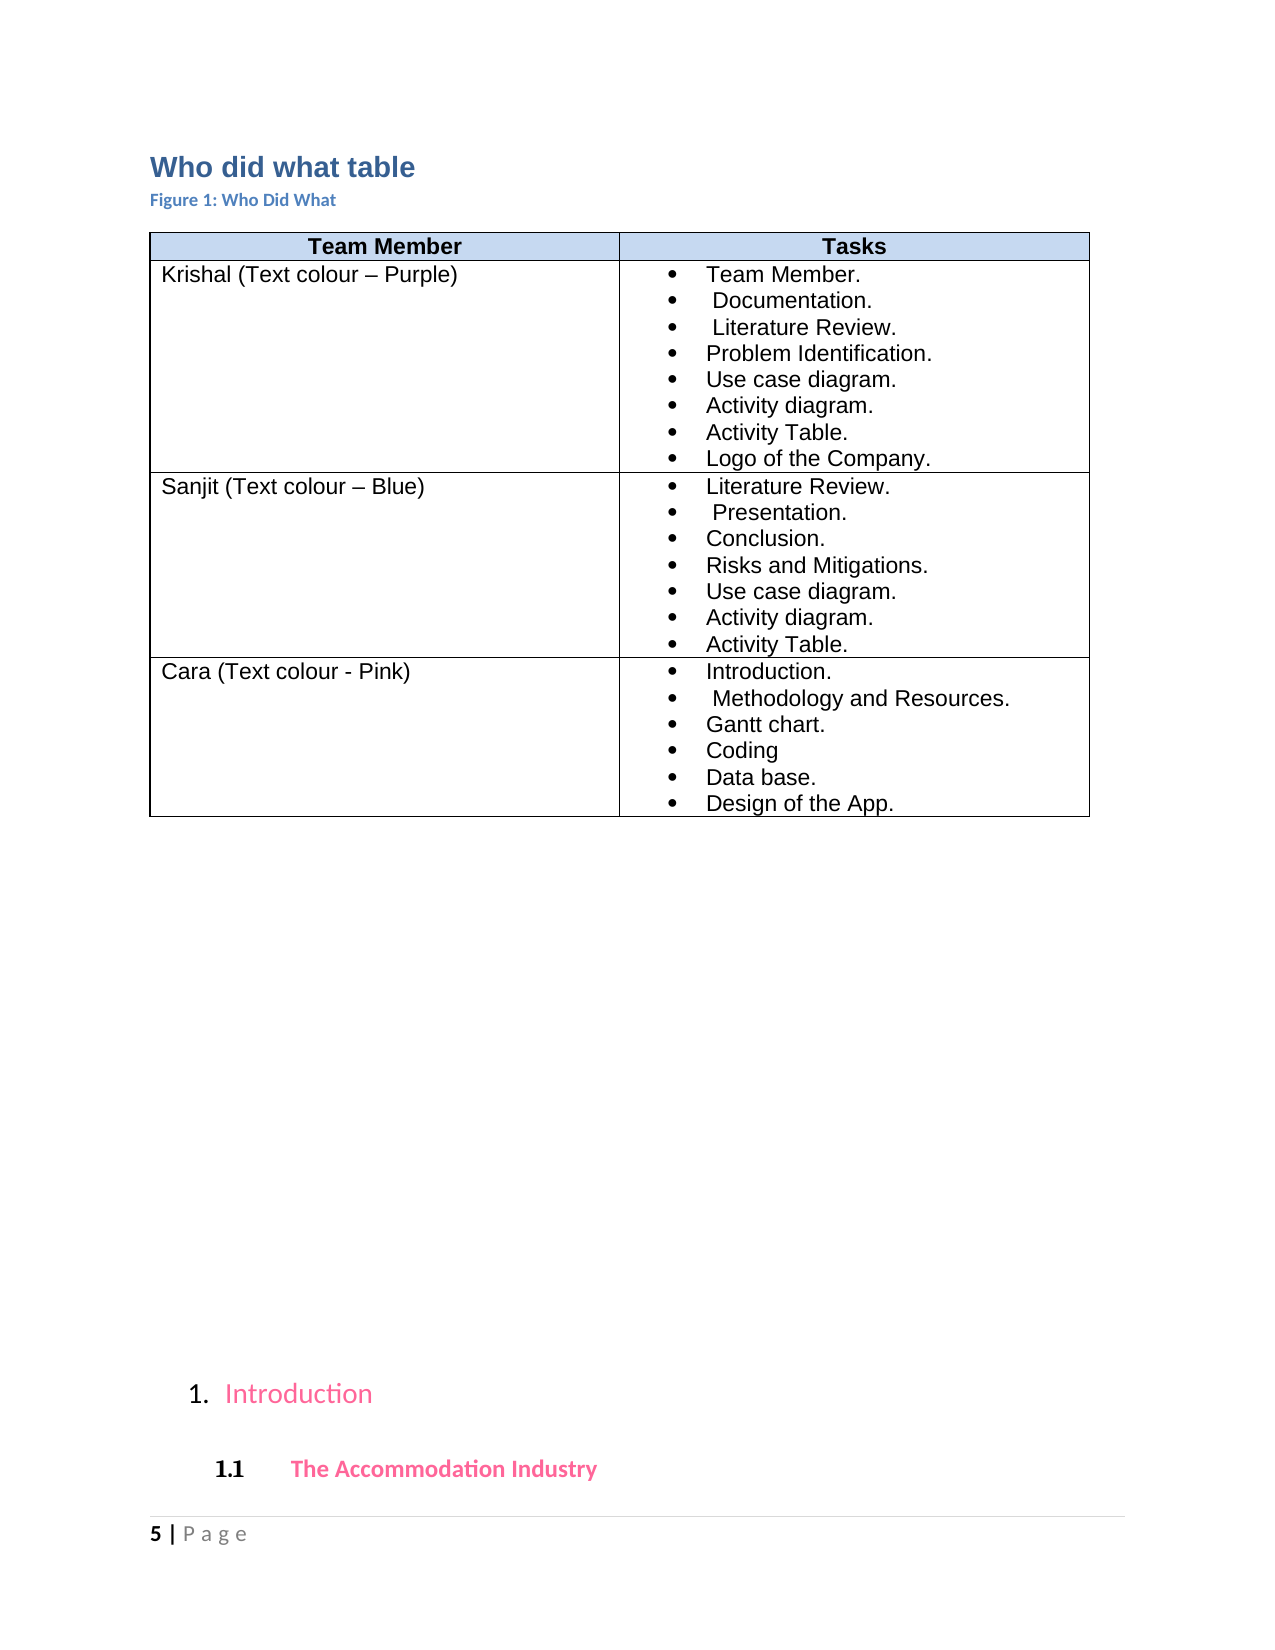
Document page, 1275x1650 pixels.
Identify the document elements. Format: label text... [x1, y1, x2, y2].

table_header Team Member [151, 233, 619, 260]
subtitle Introduction [187, 1375, 1125, 1410]
table_cell Literature Review. Presentation. Conclusion. Risks and Mitigations. Use case diagram. Activity diagram. Activity Table. [620, 473, 1089, 657]
table_cell Sanjit (Text colour – Blue) [151, 473, 619, 657]
table_cell Introduction. Methodology and Resources. Gantt chart. Coding Data base. Design of the App. [620, 658, 1089, 816]
table_header Tasks [620, 233, 1089, 260]
table_cell Team Member. Documentation. Literature Review. Problem Identification. Use case diagram. Activity diagram. Activity Table. Logo of the Company. [620, 261, 1089, 472]
subtitle The Accommodation Industry [216, 1453, 1125, 1484]
table_cell Krishal (Text colour – Purple) [151, 261, 619, 472]
table_cell Cara (Text colour - Pink) [151, 658, 619, 816]
subtitle Who did what table [150, 150, 1125, 183]
